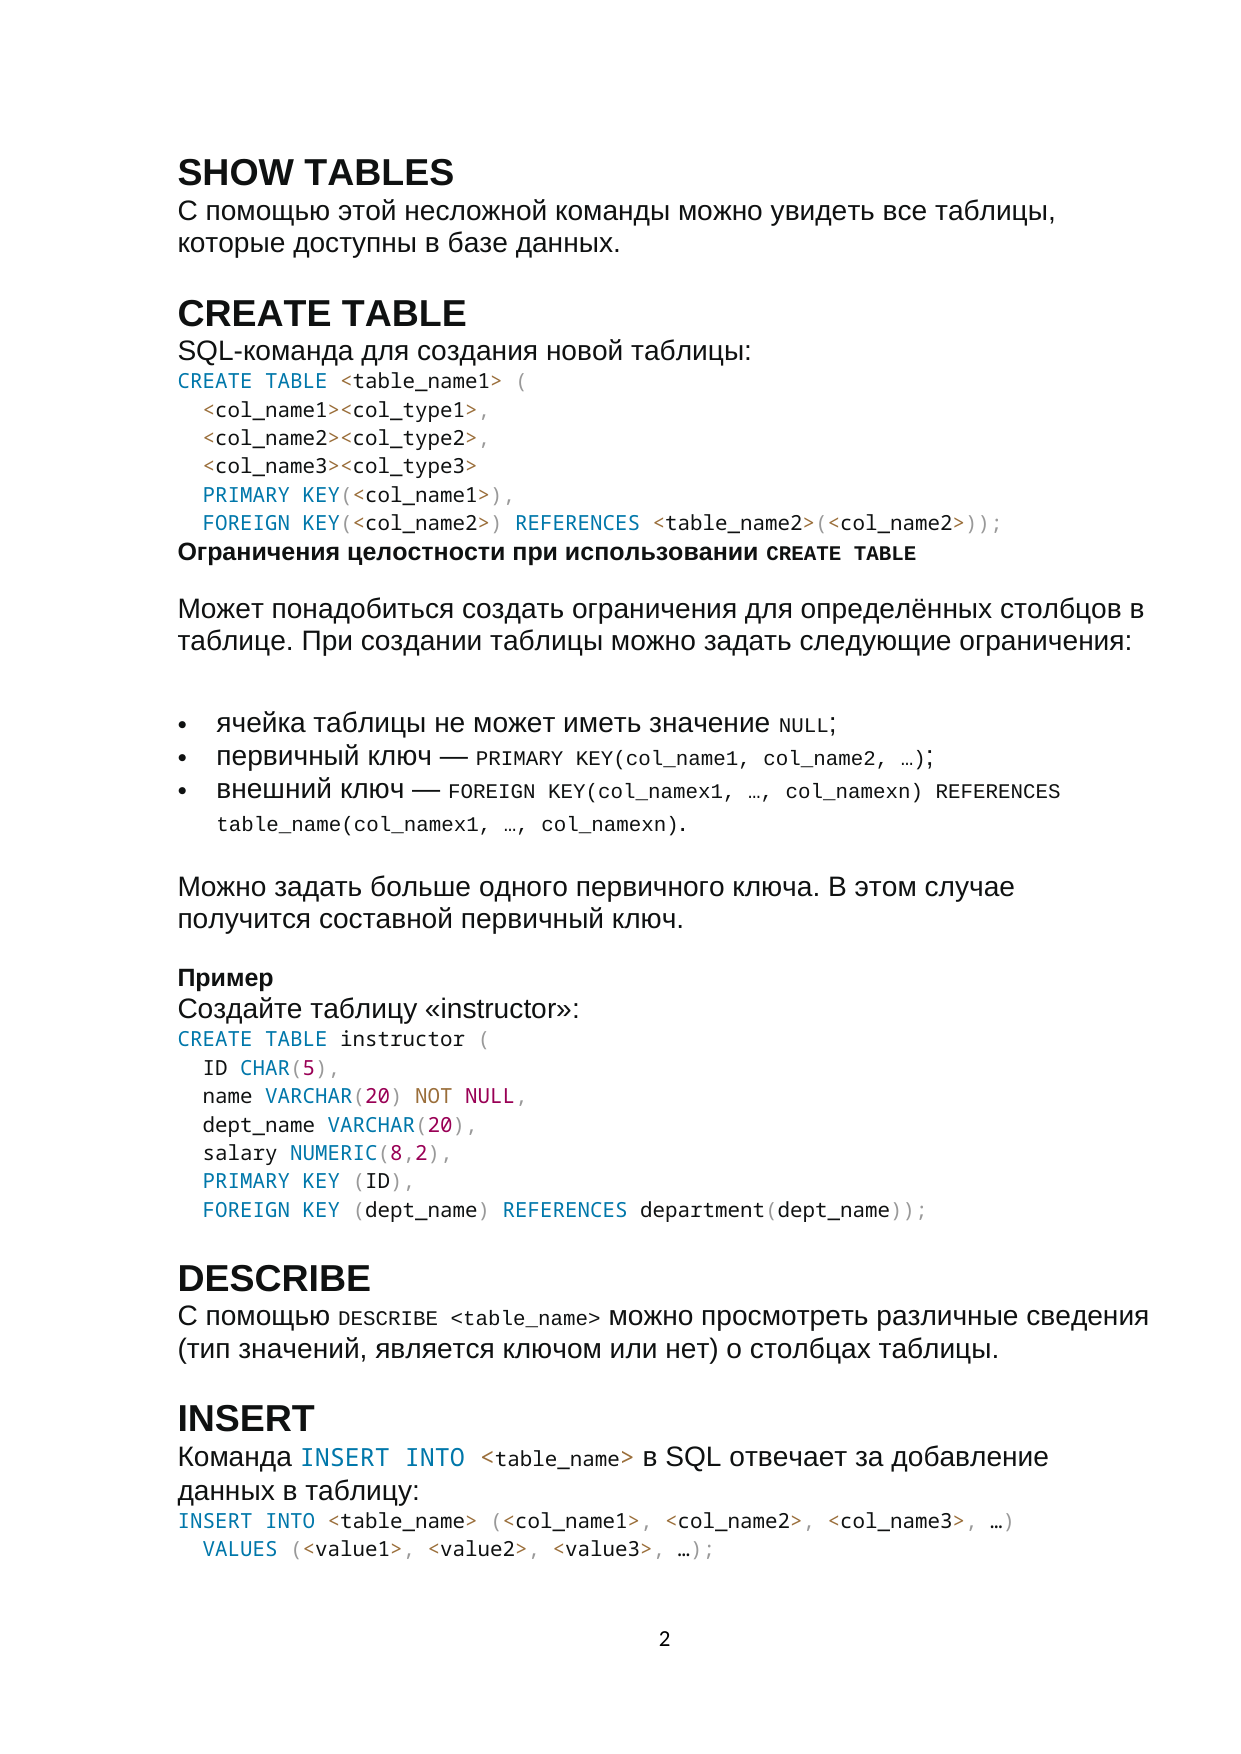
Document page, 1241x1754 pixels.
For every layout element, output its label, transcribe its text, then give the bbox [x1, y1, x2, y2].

text Пример [177, 963, 1152, 992]
text <col_name3><col_type3> [177, 452, 1152, 480]
text Команда INSERT INTO <table_name> в SQL отвечает за добавление данных в таблицу: [177, 1439, 1152, 1506]
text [177, 1534, 1152, 1563]
text CREATE TABLE <table_name1> ( [177, 366, 1152, 395]
text DESCRIBE [177, 1256, 1152, 1299]
text salary NUMERIC(8,2), [177, 1138, 1152, 1167]
text ID CHAR(5), [177, 1053, 1152, 1081]
text Может понадобиться создать ограничения для определённых столбцов в таблице. При создании таблицы можно задать следующие ограничения: [177, 592, 1152, 656]
text С помощью этой несложной команды можно увидеть все таблицы, которые доступны в базе данных. [177, 194, 1152, 258]
text SHOW TABLES [177, 151, 1152, 194]
text PRIMARY KEY(<col_name1>), [177, 480, 1152, 508]
text FOREIGN KEY(<col_name2>) REFERENCES <table_name2>(<col_name2>)); [177, 508, 1152, 537]
text name VARCHAR(20) NOT NULL, [177, 1081, 1152, 1110]
text <col_name2><col_type2>, [177, 423, 1152, 452]
text Можно задать больше одного первичного ключа. В этом случае получится составной первичный ключ. [177, 870, 1152, 934]
text CREATE TABLE instructor ( [177, 1024, 1152, 1053]
text CREATE TABLE [177, 291, 1152, 334]
text FOREIGN KEY (dept_name) REFERENCES department(dept_name)); [177, 1195, 1152, 1223]
text INSERT [177, 1396, 1152, 1439]
text INSERT INTO <table_name> (<col_name1>, <col_name2>, <col_name3>, …) [177, 1506, 1152, 1534]
text <col_name1><col_type1>, [177, 395, 1152, 423]
list внешний ключ — FOREIGN KEY(col_namex1, …, col_namexn) REFERENCES table_name(col_namex1, …, col_namexn). [179, 772, 1152, 837]
text SQL-команда для создания новой таблицы: [177, 334, 1152, 366]
text dept_name VARCHAR(20), [177, 1110, 1152, 1138]
text Создайте таблицу «instructor»: [177, 992, 1152, 1024]
list первичный ключ — PRIMARY KEY(col_name1, col_name2, …); [179, 739, 1152, 772]
list ячейка таблицы не может иметь значение NULL; [179, 706, 1152, 739]
text С помощью DESCRIBE <table_name> можно просмотреть различные сведения (тип значений, является ключом или нет) о столбцах таблицы. [177, 1299, 1152, 1364]
text PRIMARY KEY (ID), [177, 1167, 1152, 1195]
text Ограничения целостности при использовании CREATE TABLE [177, 537, 1152, 567]
